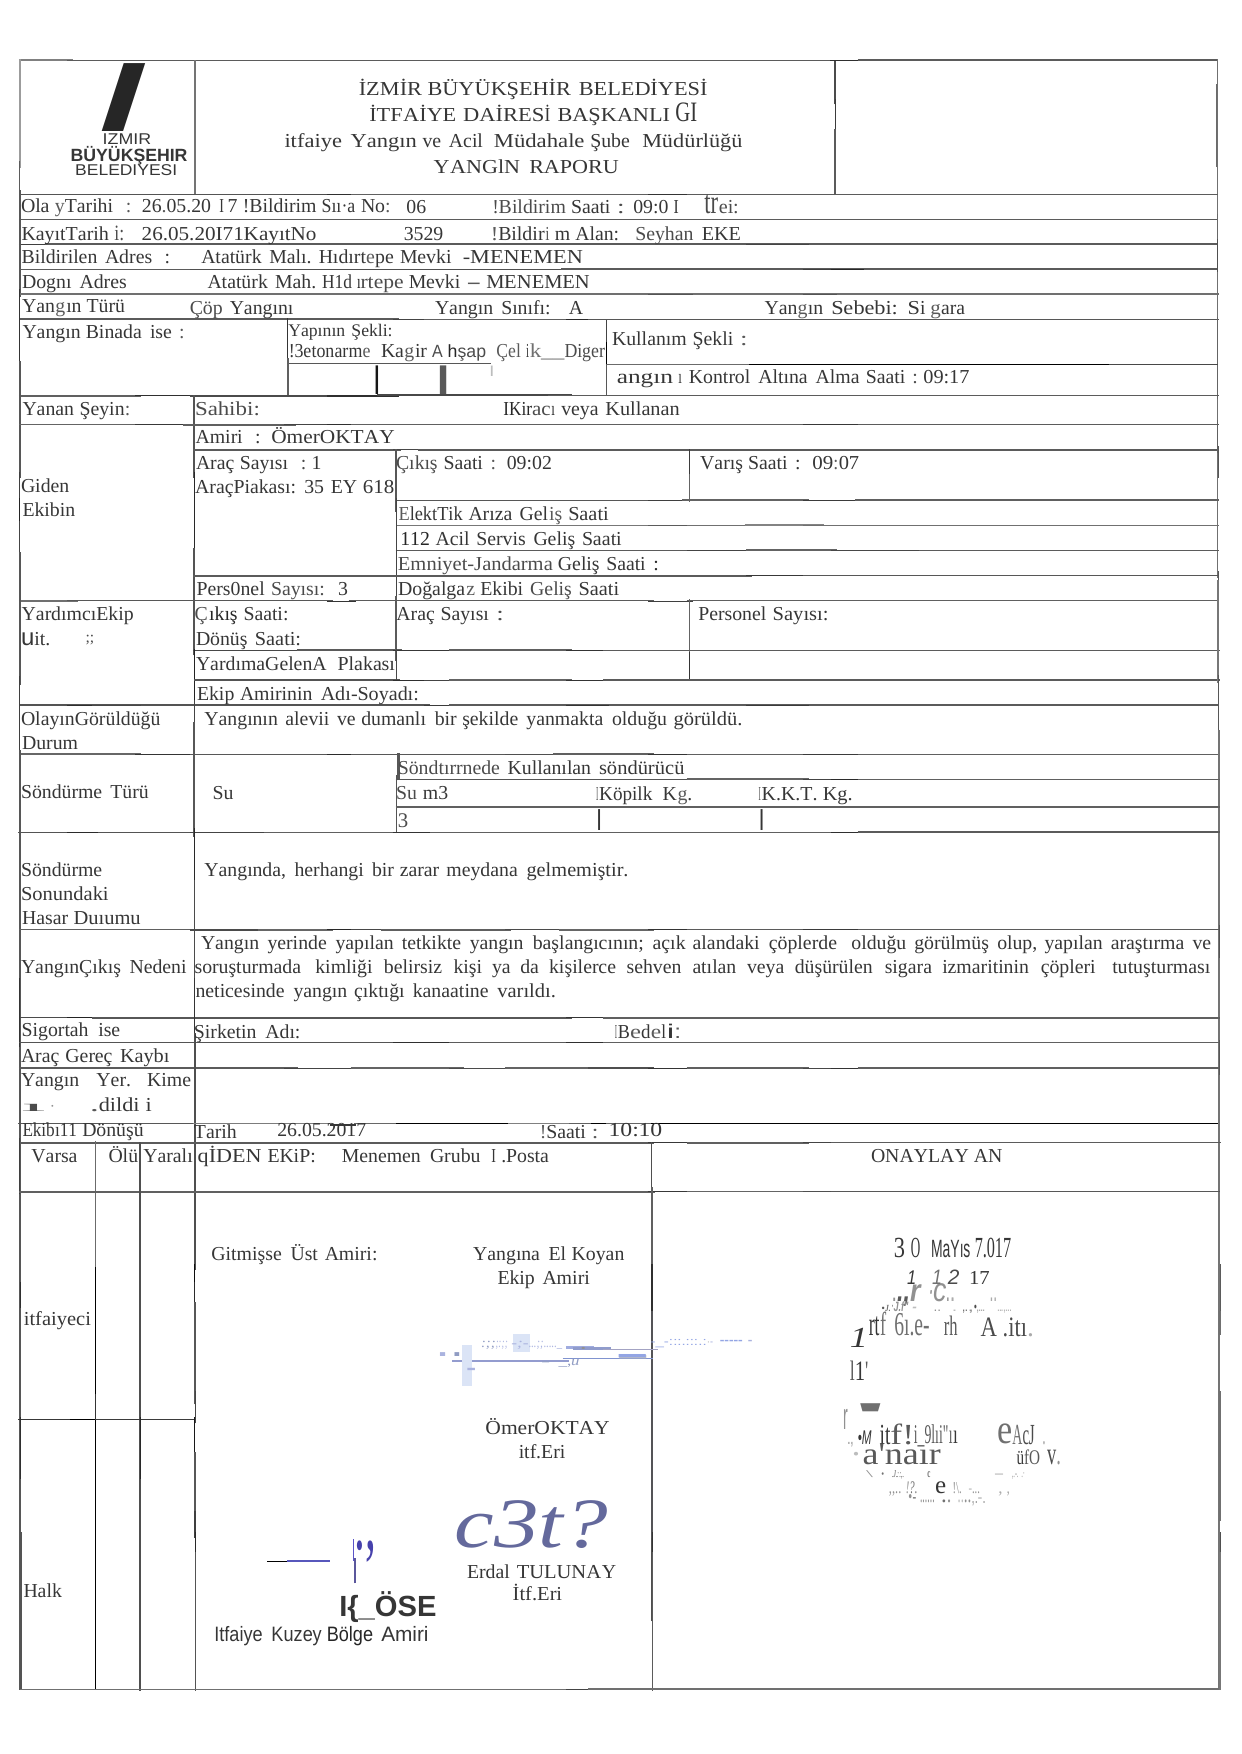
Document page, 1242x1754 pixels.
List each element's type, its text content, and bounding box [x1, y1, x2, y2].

text İZMİR BÜYÜKŞEHİR BELEDİYESİ İTFAİYE DAİRESİ BAŞKANLI GI [353, 74, 713, 127]
text Yanan Şeyin: Sahibi: IKiracı veya Kullanan [22, 397, 690, 420]
text 1rtf 6ı.e- rh l1' [849, 1310, 975, 1399]
text Hasar Duıumu [22, 906, 1233, 928]
text OlayınGörüldüğü Yangının alevii ve dumanlı bir şekilde yanmakta olduğu görüldü. Durum [21, 707, 755, 754]
text ,,.. !?. e !\. -... , , [882, 1476, 1016, 1494]
text Araç Gereç Kaybı Yangın Yer. Kime ı · .dildi i [21, 1044, 199, 1116]
text · --_-:::.:::.:·- ----- - [578, 1328, 772, 1374]
text Yangın Türü Çöp Yangını Yangın Sınıfı: A Yangın Sebebi: Si gara [22, 294, 970, 318]
text Dognı Adres Atatürk Mah. H1d ırtepe Mevki - MENEMEN [22, 270, 593, 293]
text IZMIR itfaiye Yangın ve Acil Müdahale Şube Müdürlüğü [95, 129, 749, 149]
text Varsa Ölü Yaralı qİDEN EKiP: Menemen Grubu I .Posta ONAYLAY AN [31, 1144, 1233, 1167]
text !3etonarme Kagir A hşap Çel ik__Diger [288, 346, 1233, 362]
text .. :;;;:;; -;-...;;....._ [8, 1321, 562, 1357]
text Söndtırrnede Kullanılan söndürücü [398, 756, 1233, 778]
text YardımcıEkip Çıkış Saati: Araç Sayısı : Personel Sayısı: [21, 603, 840, 625]
text c3t? •- ...... .. ....,.-. [454, 1494, 1233, 1562]
text Ekibı11 Dönüşü Tarih 26.05.2017 !Saati : 10:10 [22, 1118, 1233, 1142]
text BELEDIYESI YANGlN RAPORU [75, 161, 1233, 179]
text Amiri : ÖmerOKTAY [195, 426, 1233, 448]
text uit. ;; Dönüş Saati: YardımaGelenA Plakası [21, 625, 404, 675]
text YangınÇıkış Nedeni soruşturmada kimliği belirsiz kişi ya da kişilerce sehven atılan veya düşürülen sigara izmaritinin çöpleri tutuşturması neticesinde yangın çıktığı kanaatine varıldı. [21, 955, 1225, 1002]
text Araç Sayısı : 1 Çıkış Saati : 09:02 Varış Saati : 09:07 [196, 451, 1233, 474]
text 1 1 2 17 [902, 1265, 994, 1289]
text I{_ÖSE İtf.Eri [339, 1586, 1233, 1623]
text ı angın ı Kontrol Altına Alma Saati : 09:17 [489, 362, 1233, 387]
text Yangın Binada ise : Yapının Şekli: Kullanım Şekli : [22, 320, 757, 346]
text - - _,u [8, 1357, 578, 1373]
text Ekip Amirinin Adı-Soyadı: [197, 682, 1233, 704]
text Ekibin ElektTik Arıza Geliş Saati [22, 498, 618, 524]
text Yangın yerinde yapılan tetkikte yangın başlangıcının; açık alandaki çöplerde olduğu görülmüş olup, yapılan araştırma ve [201, 931, 1233, 954]
text Söndürme Türü Su Su m3 IKöpilk Kg. IK.K.T. Kg. [21, 780, 1233, 801]
text A .itı. [980, 1310, 1233, 1343]
text itf.Eri ·a'naır üfO v. [518, 1439, 1233, 1469]
text Itfaiye Kuzey Bölge Amiri [214, 1623, 1233, 1646]
text Sigortah ise Şirketin Adı: IBedeli: [21, 1018, 1233, 1042]
text Giden AraçPiakası: 35 EY 618 [21, 474, 402, 498]
text Erdal TULUNAY [467, 1562, 1233, 1583]
text Söndürme Yangında, herhangi bir zarar meydana gelmemiştir. Sonundaki [21, 858, 641, 904]
text ÖmerOKTAY [8, 1416, 609, 1438]
text ., •M itf!i_9lıi"ıı eAcJ . [847, 1404, 1233, 1439]
text Emniyet-Jandarma Geliş Saati : Pers0nel Sayısı: 3 Doğalgaz Ekibi Geliş Saati [196, 552, 667, 600]
text Gitmişse Üst Amiri: Yangına El Koyan 3 O MaYıs 7.017 [211, 1230, 1233, 1264]
text 112 Acil Servis Geliş Saati [400, 527, 1233, 550]
text Ekip Amiri [497, 1266, 598, 1289]
text Ola yTarihi : 26.05.20 I 7 !Bildirim Sıı·a No: 06 !Bildirim Saati : 09:0 I trei: KayıtTarih i: 26.05.20I71KayıtNo 3529 !Bildiri m Alan: Seyhan EKE Bildirilen Adres : Atatürk Malı. Hıdırtepe Mevki -MENEMEN [21, 183, 741, 268]
text 3 ı ı [398, 801, 1233, 839]
